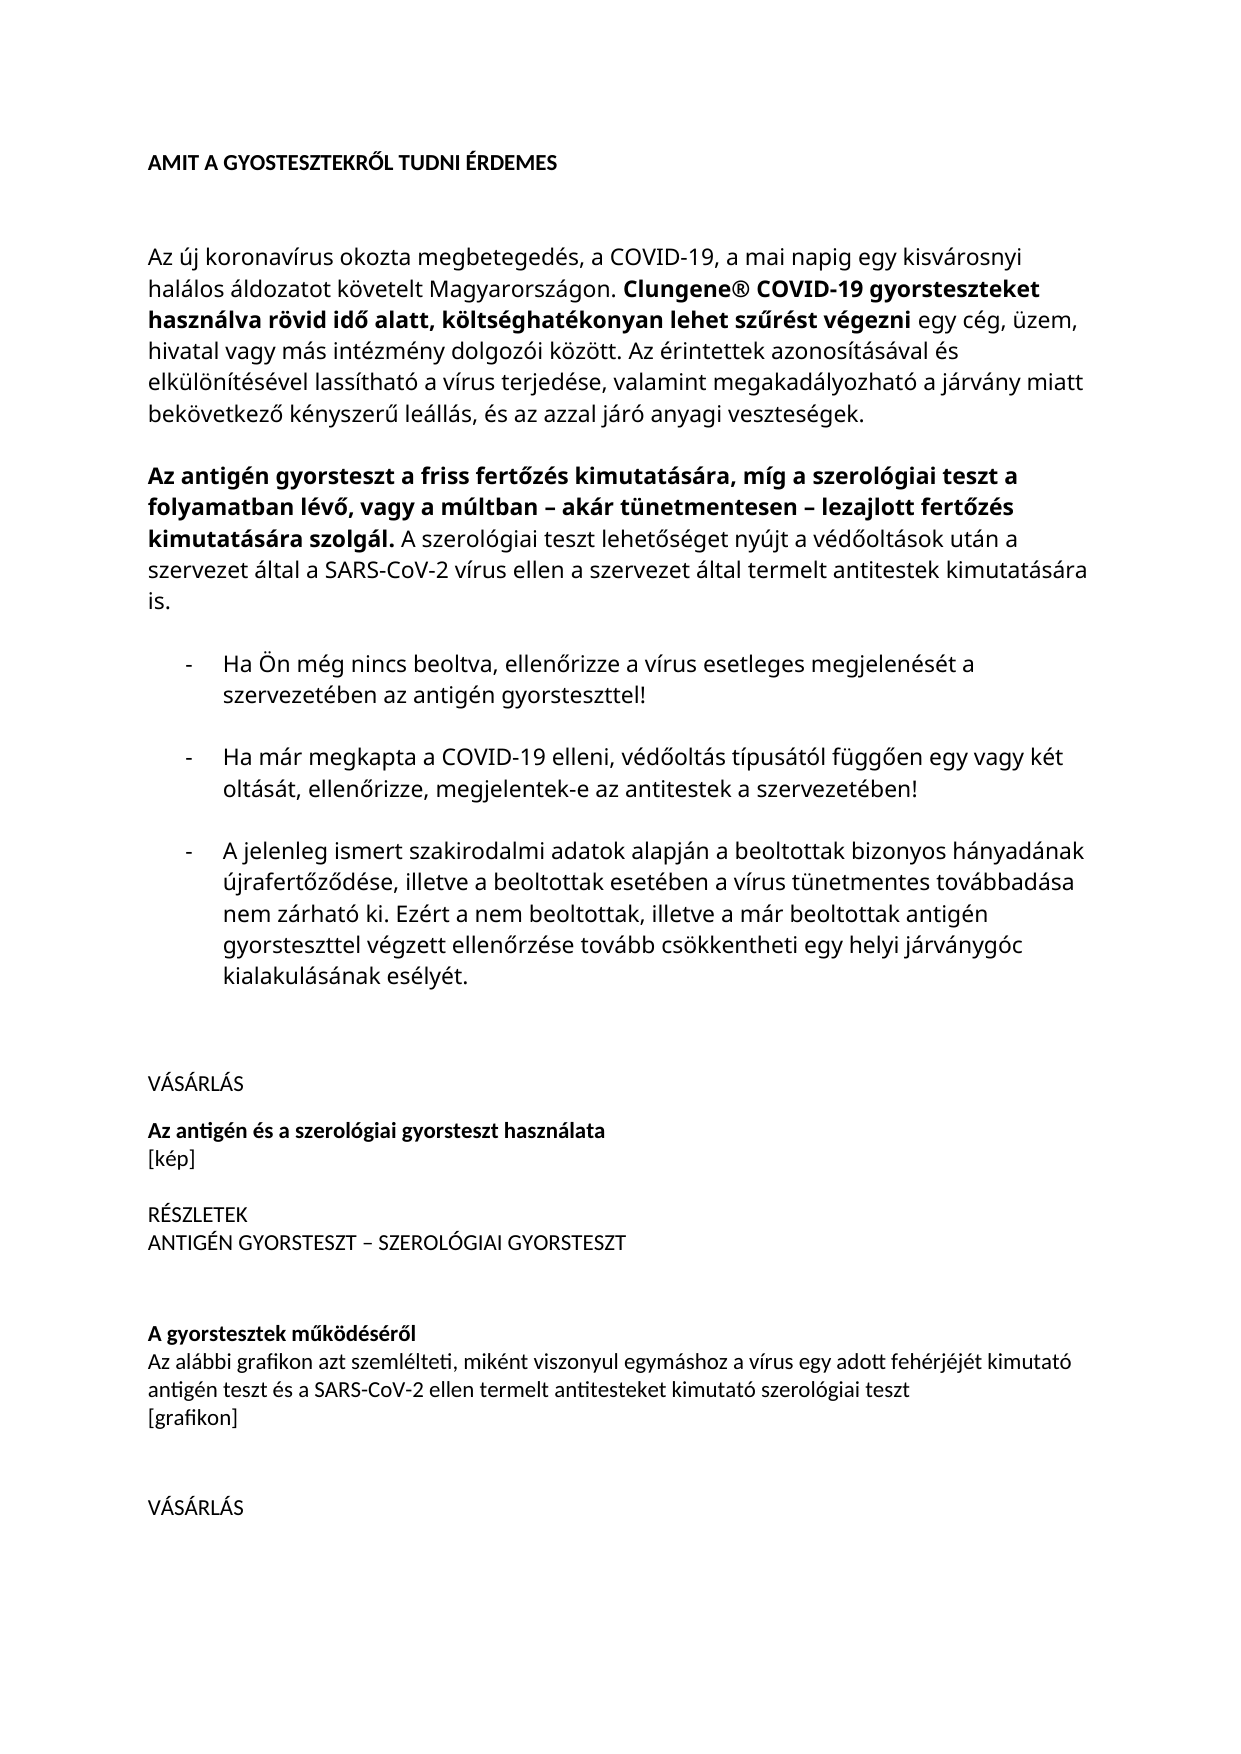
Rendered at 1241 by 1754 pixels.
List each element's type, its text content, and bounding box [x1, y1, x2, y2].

text VÁSÁRLÁS [148, 1493, 1093, 1522]
list Ha Ön még nincs beoltva, ellenőrizze a vírus esetleges megjelenését a szervezetében az antigén gyorsteszttel! [185, 648, 1093, 710]
text Az antigén és a szerológiai gyorsteszt használata [148, 1116, 1093, 1144]
text Az antigén gyorsteszt a friss fertőzés kimutatására, míg a szerológiai teszt a folyamatban lévő, vagy a múltban – akár tünetmentesen – lezajlott fertőzés kimutatására szolgál. A szerológiai teszt lehetőséget nyújt a védőoltások után a szervezet által a SARS-CoV-2 vírus ellen a szervezet által termelt antitestek kimutatására is. [148, 460, 1093, 616]
text [grafikon] [148, 1403, 1093, 1431]
text [kép] [148, 1144, 1093, 1172]
list A jelenleg ismert szakirodalmi adatok alapján a beoltottak bizonyos hányadának újrafertőződése, illetve a beoltottak esetében a vírus tünetmentes továbbadása nem zárható ki. Ezért a nem beoltottak, illetve a már beoltottak antigén gyorsteszttel végzett ellenőrzése tovább csökkentheti egy helyi járványgóc kialakulásának esélyét. [185, 835, 1093, 991]
text RÉSZLETEK [148, 1200, 1093, 1228]
text Az új koronavírus okozta megbetegedés, a COVID-19, a mai napig egy kisvárosnyi halálos áldozatot követelt Magyarországon. Clungene® COVID-19 gyorsteszteket használva rövid idő alatt, költséghatékonyan lehet szűrést végezni egy cég, üzem, hivatal vagy más intézmény dolgozói között. Az érintettek azonosításával és elkülönítésével lassítható a vírus terjedése, valamint megakadályozható a járvány miatt bekövetkező kényszerű leállás, és az azzal járó anyagi veszteségek. [148, 241, 1093, 429]
text AMIT A GYOSTESZTEKRŐL TUDNI ÉRDEMES [148, 148, 1093, 176]
text Az alábbi grafikon azt szemlélteti, miként viszonyul egymáshoz a vírus egy adott fehérjéjét kimutató antigén teszt és a SARS-CoV-2 ellen termelt antitesteket kimutató szerológiai teszt [148, 1347, 1093, 1403]
text ANTIGÉN GYORSTESZT – SZEROLÓGIAI GYORSTESZT [148, 1228, 1093, 1256]
list Ha már megkapta a COVID-19 elleni, védőoltás típusától függően egy vagy két oltását, ellenőrizze, megjelentek-e az antitestek a szervezetében! [185, 741, 1093, 804]
text A gyorstesztek működéséről [148, 1319, 1093, 1347]
text VÁSÁRLÁS [148, 1069, 1093, 1097]
